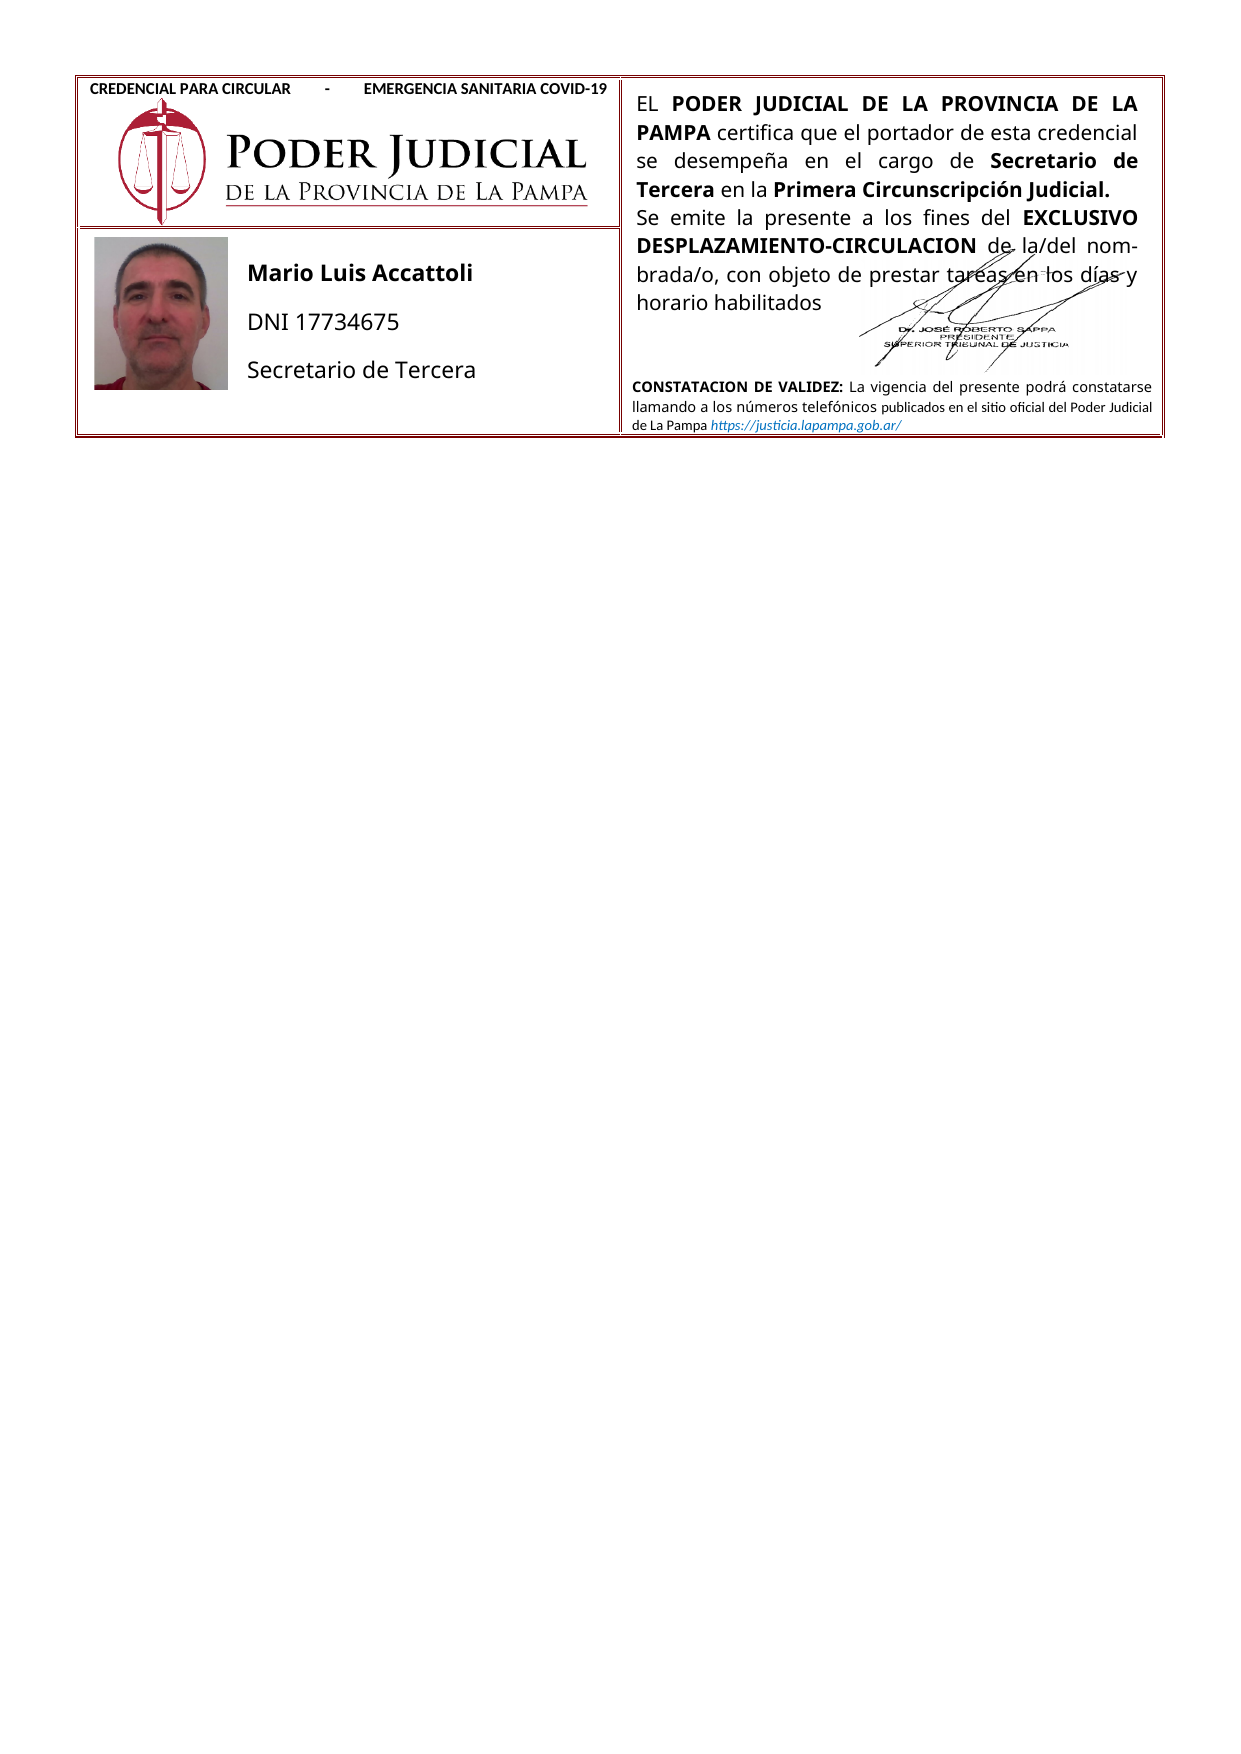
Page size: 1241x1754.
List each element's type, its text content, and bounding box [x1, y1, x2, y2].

table_header EL PODER JUDICIAL DE LA PROVINCIA DE LA PAMPA certifica que el portador de esta credencial se desempeña en el cargo de Secretario de Tercera en la Primera Circunscripción Judicial. Se emite la presente a los fines del EXCLUSIVO DESPLAZAMIENTO-CIRCULACION de la/del nom-brada/o, con objeto de prestar tareas en los días y horario habilitados CONSTATACION DE VALIDEZ: La vigencia del presente podrá constatarse llamando a los números telefónicos publicados en el sitio oficial del Poder Judicial de La Pampa https://justicia.lapampa.gob.ar/ [621, 78, 1162, 434]
table_header CREDENCIAL PARA CIRCULAR - EMERGENCIA SANITARIA COVID-19 [77, 76, 621, 226]
picture [221, 128, 594, 210]
table_cell Mario Luis Accattoli DNI 17734675 Secretario de Tercera [77, 226, 621, 434]
picture [94, 237, 228, 390]
picture [114, 98, 208, 226]
